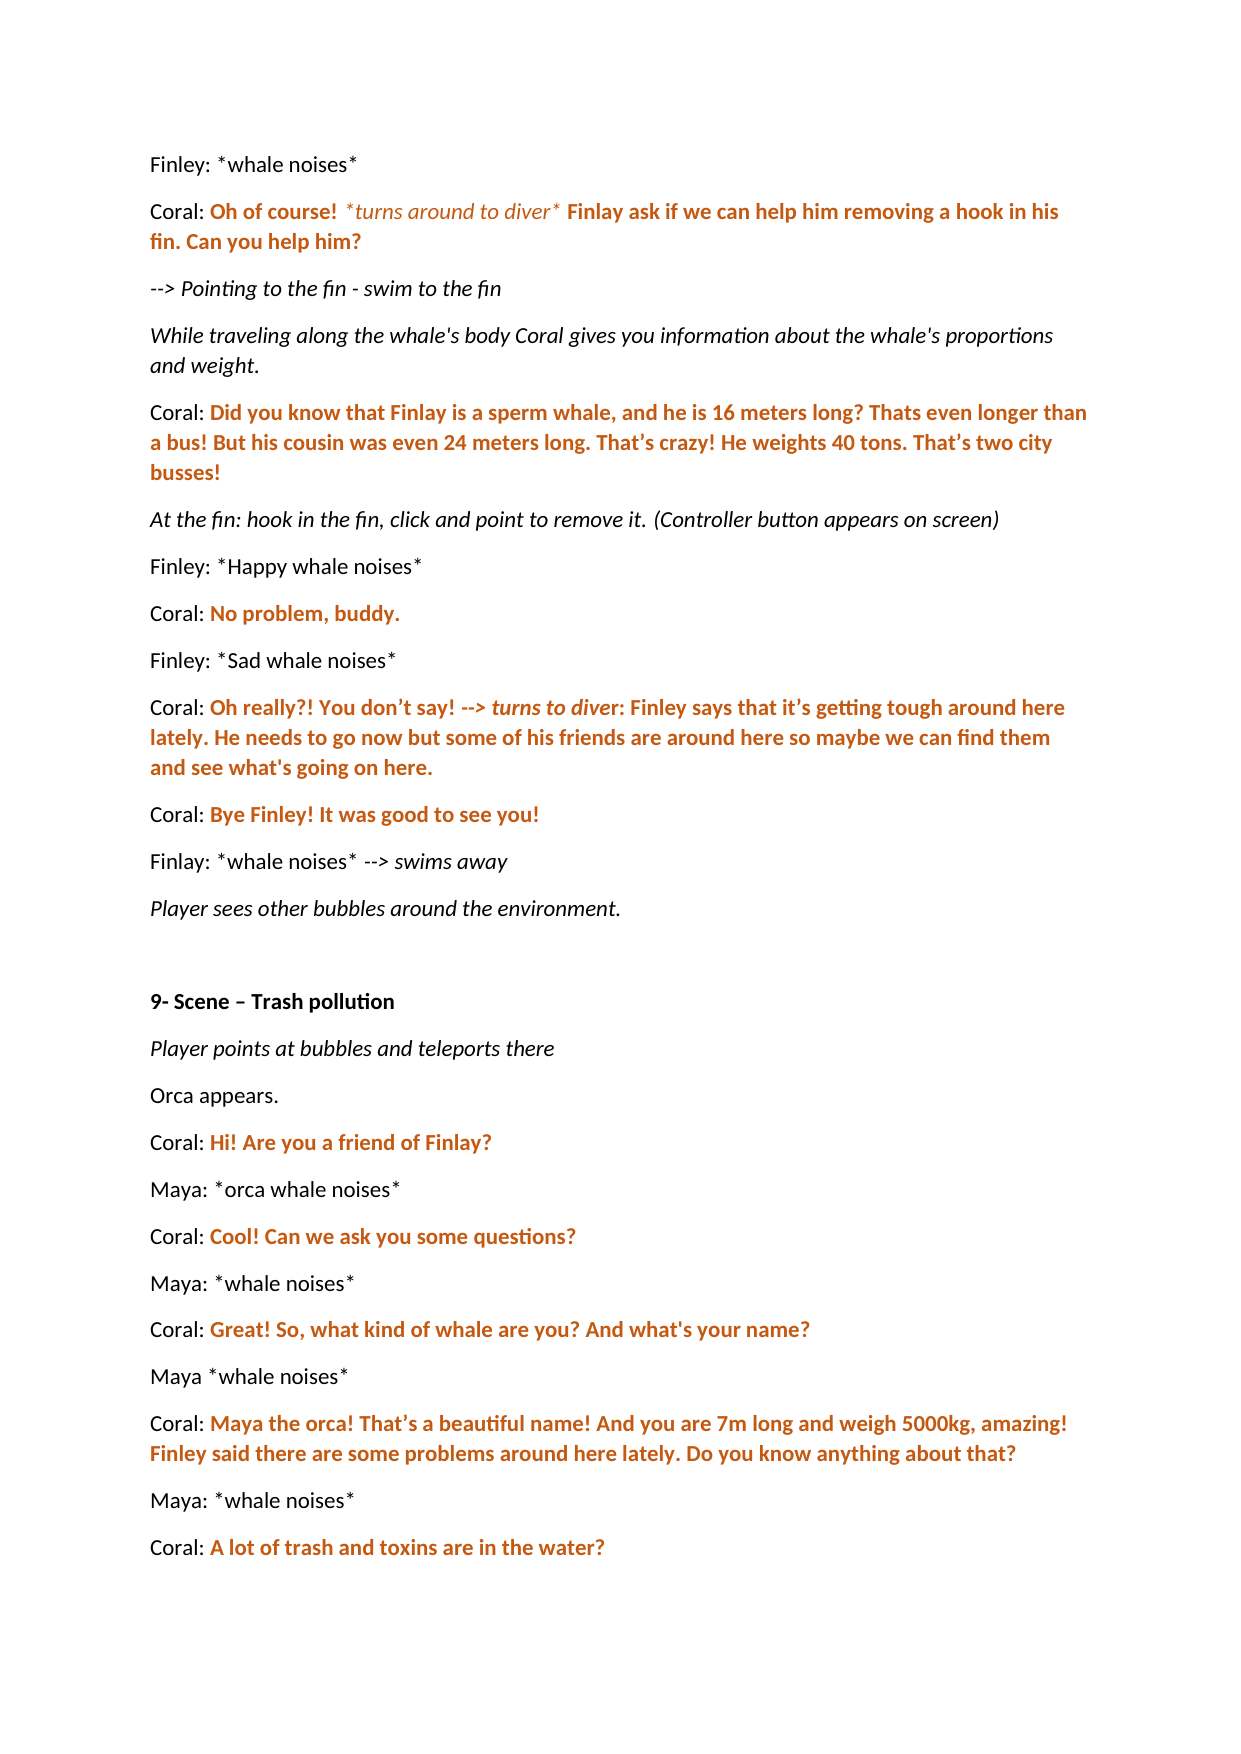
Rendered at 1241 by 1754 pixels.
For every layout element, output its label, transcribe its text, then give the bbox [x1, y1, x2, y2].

text Coral: Hi! Are you a friend of Finlay? [150, 1128, 1090, 1156]
text Coral: Oh of course! *turns around to diver* Finlay ask if we can help him removing a hook in his fin. Can you help him? [150, 197, 1090, 255]
text Finlay: *whale noises* --> swims away [150, 847, 1090, 875]
text Maya *whale noises* [150, 1362, 1090, 1391]
text Coral: Cool! Can we ask you some questions? [150, 1222, 1090, 1250]
text Finley: *whale noises* [150, 150, 1090, 178]
text While traveling along the whale's body Coral gives you information about the whale's proportions and weight. [150, 321, 1090, 379]
text 9- Scene – Trash pollution [150, 987, 1090, 1016]
text Maya: *whale noises* [150, 1269, 1090, 1297]
text Player sees other bubbles around the environment. [150, 894, 1090, 922]
text Finley: *Happy whale noises* [150, 552, 1090, 580]
text Maya: *whale noises* [150, 1486, 1090, 1514]
text Finley: *Sad whale noises* [150, 646, 1090, 674]
text Maya: *orca whale noises* [150, 1175, 1090, 1203]
text Coral: Bye Finley! It was good to see you! [150, 800, 1090, 828]
text --> Pointing to the fin - swim to the fin [150, 274, 1090, 302]
text Orca appears. [150, 1081, 1090, 1109]
text Coral: A lot of trash and toxins are in the water? [150, 1533, 1090, 1561]
text Coral: Oh really?! You don’t say! --> turns to diver: Finley says that it’s getting tough around here lately. He needs to go now but some of his friends are around here so maybe we can find them and see what's going on here. [150, 693, 1090, 781]
text At the fin: hook in the fin, click and point to remove it. (Controller button appears on screen) [150, 505, 1090, 533]
text Coral: Great! So, what kind of whale are you? And what's your name? [150, 1316, 1090, 1344]
text Coral: No problem, buddy. [150, 599, 1090, 627]
text Coral: Did you know that Finlay is a sperm whale, and he is 16 meters long? Thats even longer than a bus! But his cousin was even 24 meters long. That’s crazy! He weights 40 tons. That’s two city busses! [150, 398, 1090, 486]
text Coral: Maya the orca! That’s a beautiful name! And you are 7m long and weigh 5000kg, amazing! Finley said there are some problems around here lately. Do you know anything about that? [150, 1409, 1090, 1468]
text Player points at bubbles and teleports there [150, 1034, 1090, 1062]
